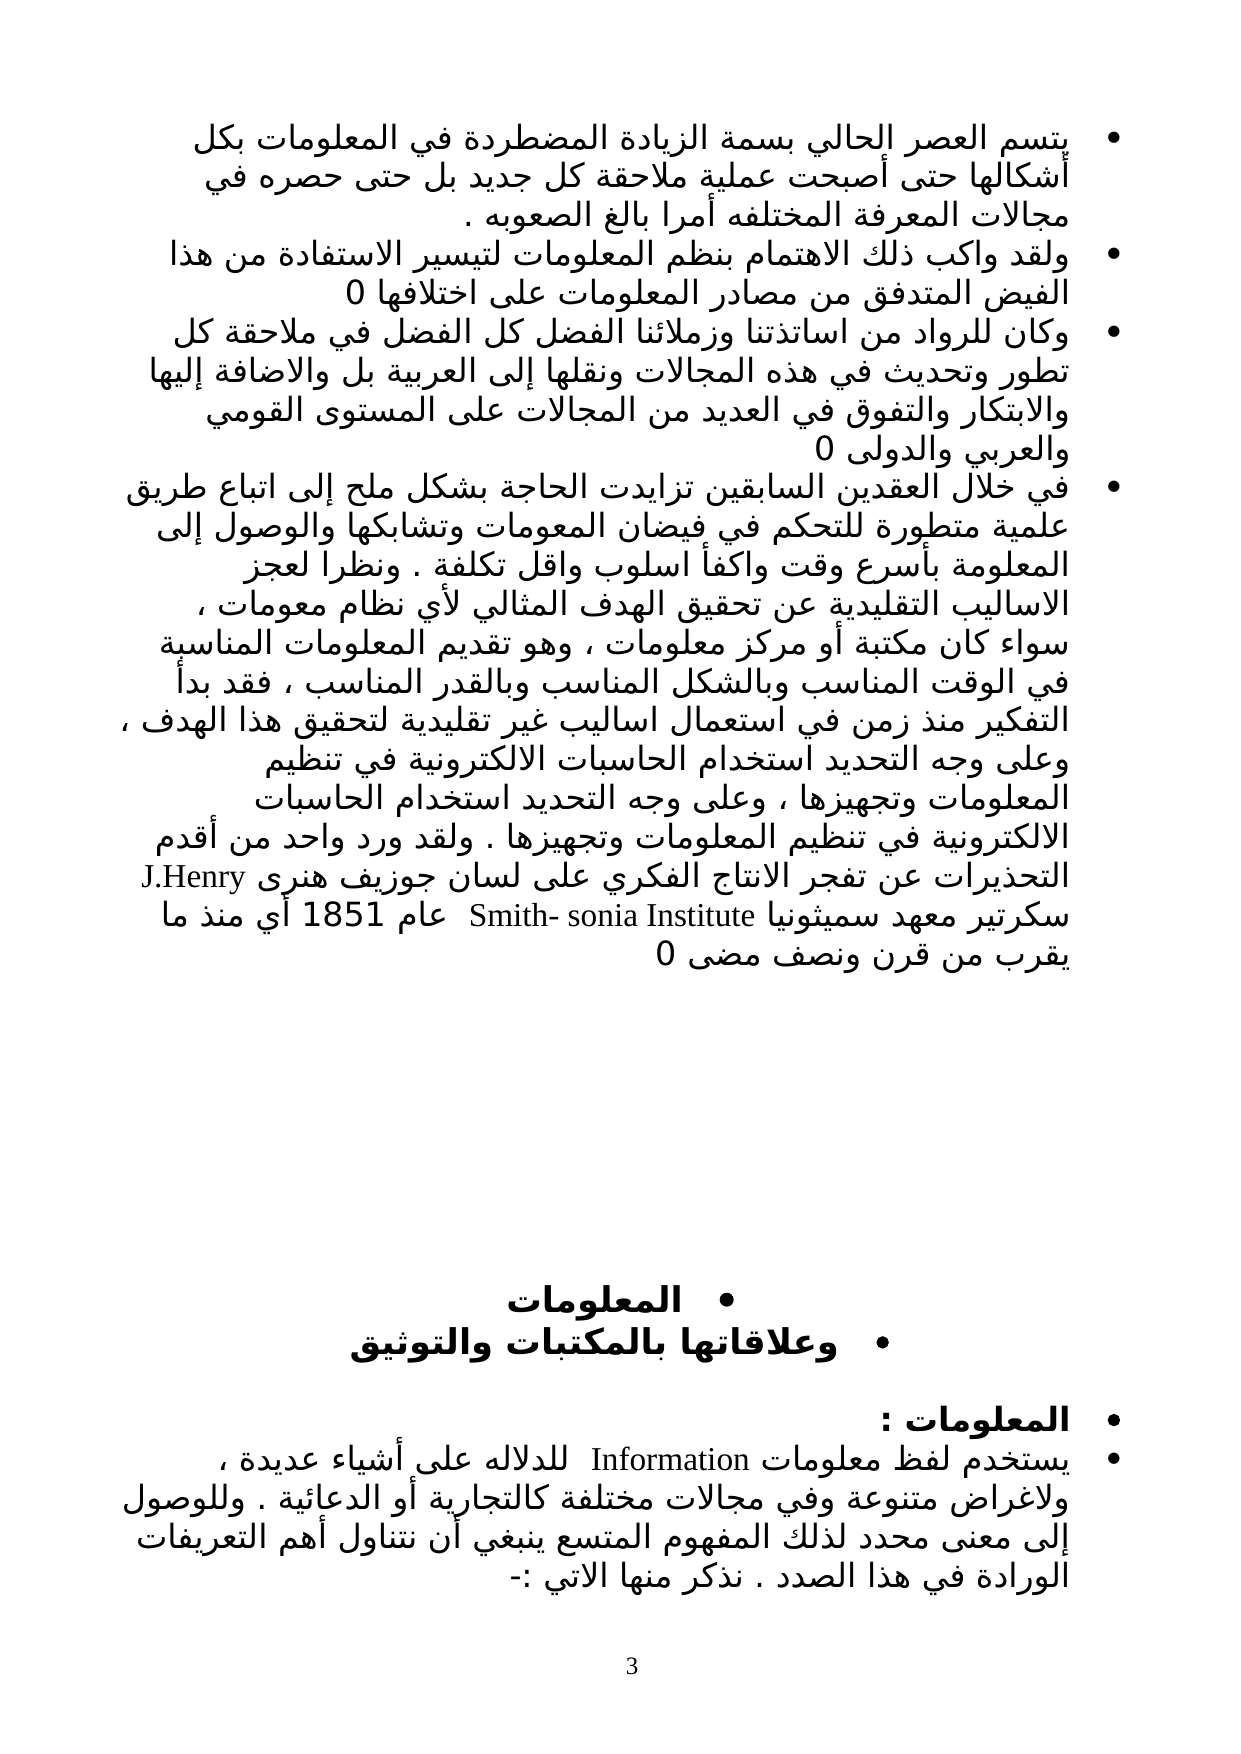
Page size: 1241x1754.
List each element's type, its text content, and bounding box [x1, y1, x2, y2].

list يتسم العصر الحالي بسمة الزيادة المضطردة في المعلومات بكل أشكالها حتى أصبحت عملية ملاحقة كل جديد بل حتى حصره في مجالات المعرفة المختلفه أمرا بالغ الصعوبه . [118, 118, 1108, 235]
list في خلال العقدين السابقين تزايدت الحاجة بشكل ملح إلى اتباع طريق علمية متطورة للتحكم في فيضان المعومات وتشابكها والوصول إلى المعلومة بأسرع وقت واكفأ اسلوب واقل تكلفة . ونظرا لعجز الاساليب التقليدية عن تحقيق الهدف المثالي لأي نظام معومات ، سواء كان مكتبة أو مركز معلومات ، وهو تقديم المعلومات المناسبة في الوقت المناسب وبالشكل المناسب وبالقدر المناسب ، فقد بدأ التفكير منذ زمن في استعمال اساليب غير تقليدية لتحقيق هذا الهدف ، وعلى وجه التحديد استخدام الحاسبات الالكترونية في تنظيم المعلومات وتجهيزها ، وعلى وجه التحديد استخدام الحاسبات الالكترونية في تنظيم المعلومات وتجهيزها . ولقد ورد واحد من أقدم التحذيرات عن تفجر الانتاج الفكري على لسان جوزيف هنرى J.Henry سكرتير معهد سميثونيا Smith- sonia Institute عام 1851 أي منذ ما يقرب من قرن ونصف مضى 0 [118, 468, 1108, 973]
list وعلاقاتها بالمكتبات والتوثيق [118, 1321, 1108, 1362]
list ولقد واكب ذلك الاهتمام بنظم المعلومات لتيسير الاستفادة من هذا الفيض المتدفق من مصادر المعلومات على اختلافها 0 [118, 235, 1108, 312]
list المعلومات [118, 1280, 1108, 1321]
list يستخدم لفظ معلومات Information للدلاله على أشياء عديدة ، ولاغراض متنوعة وفي مجالات مختلفة كالتجارية أو الدعائية . وللوصول إلى معنى محدد لذلك المفهوم المتسع ينبغي أن نتناول أهم التعريفات الورادة في هذا الصدد . نذكر منها الاتي :- [118, 1440, 1108, 1595]
list المعلومات : [118, 1401, 1108, 1440]
list وكان للرواد من اساتذتنا وزملائنا الفضل كل الفضل في ملاحقة كل تطور وتحديث في هذه المجالات ونقلها إلى العربية بل والاضافة إليها والابتكار والتفوق في العديد من المجالات على المستوى القومي والعربي والدولى 0 [118, 312, 1108, 468]
